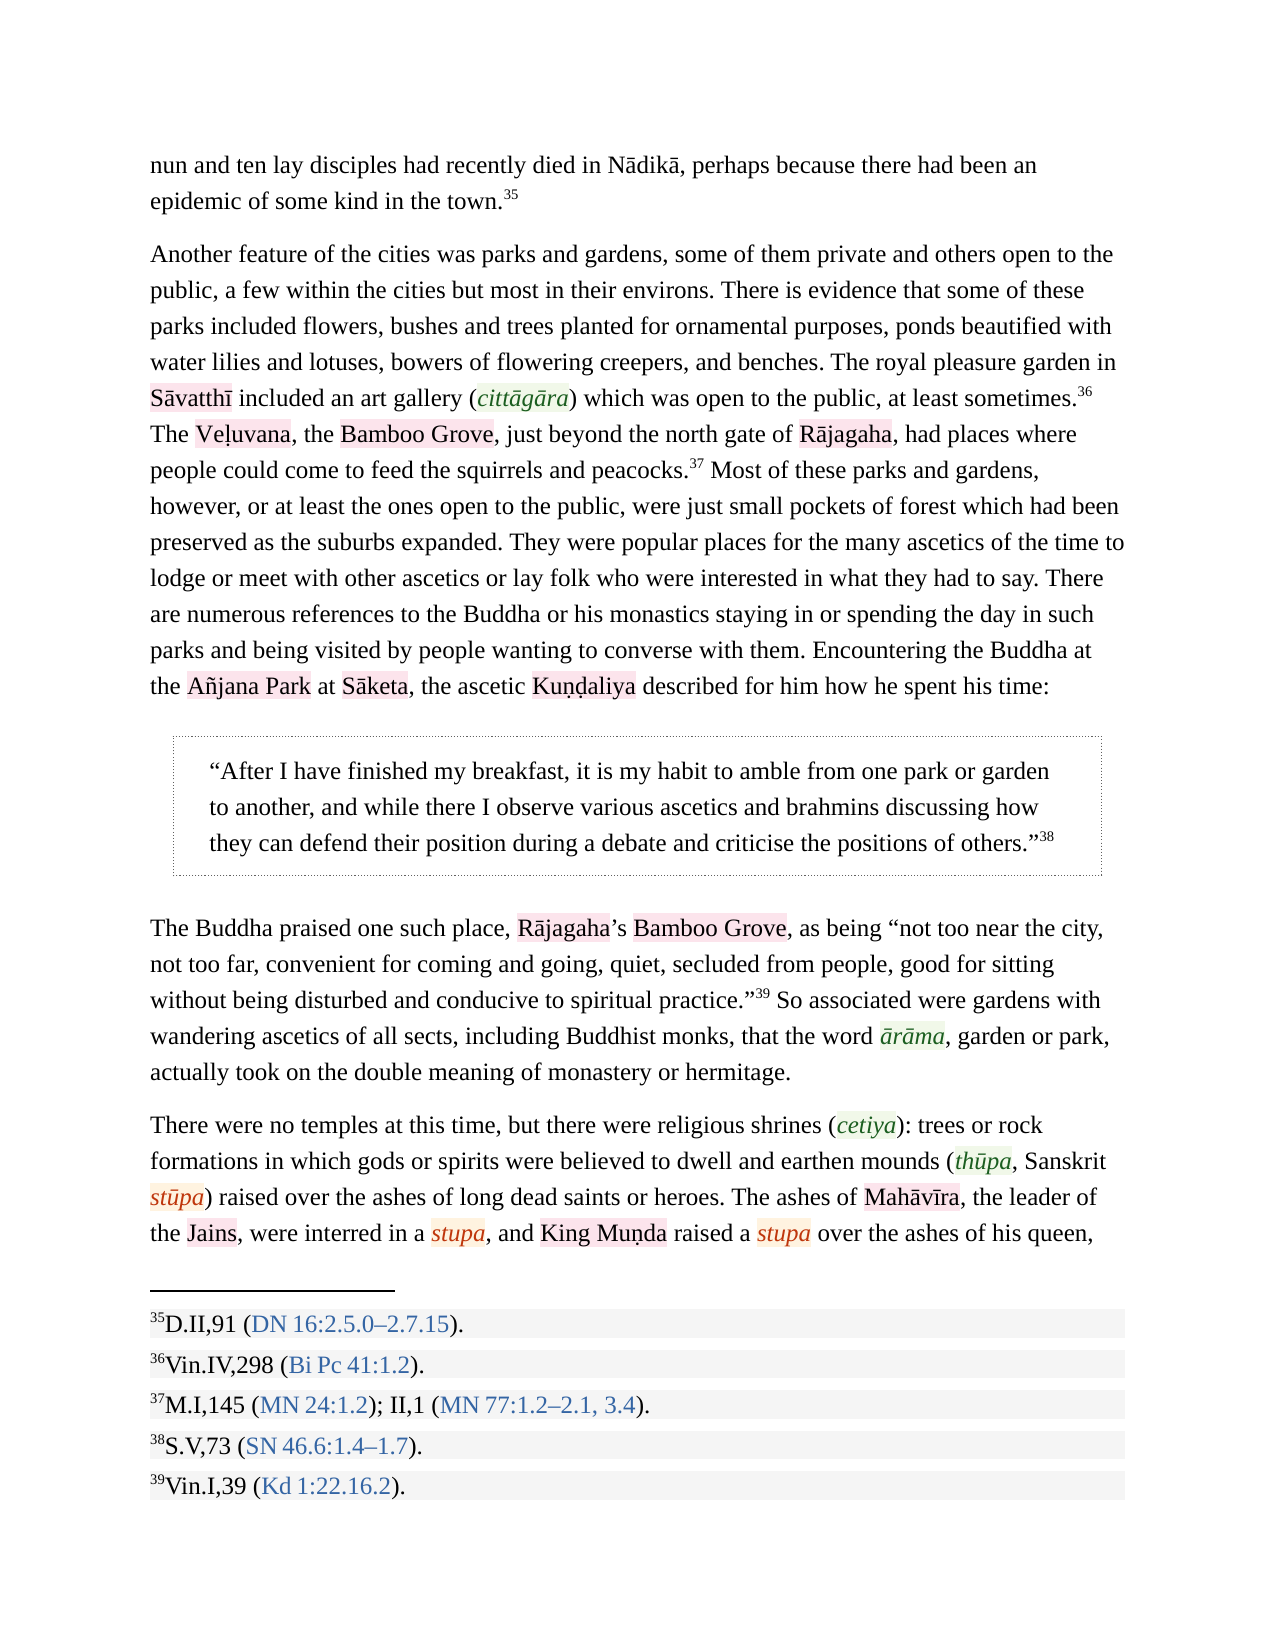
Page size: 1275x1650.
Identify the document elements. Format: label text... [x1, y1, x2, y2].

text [150, 1111, 1125, 1247]
text With large numbers of people living close to each other and sanitary arrangements rudimentary at best, another problem cities faced was the outbreak and spread of disease. What might be one of the few mentions of such occurrences was when Ānanda informed the Buddha that a monk, a nun and ten lay disciples had recently died in Nādikā, perhaps because there had been an epidemic of some kind in the town. [150, 150, 1125, 215]
text “After I have finished my breakfast, it is my habit to amble from one park or garden to another, and while there I observe various ascetics and brahmins discussing how they can defend their position during a debate and criticise the positions of others.” [173, 736, 1102, 876]
text Another feature of the cities was parks and gardens, some of them private and others open to the public, a few within the cities but most in their environs. There is evidence that some of these parks included flowers, bushes and trees planted for ornamental purposes, ponds beautified with water lilies and lotuses, bowers of flowering creepers, and benches. The royal pleasure garden in Sāvatthī included an art gallery (cittāgāra) which was open to the public, at least sometimes. The Veḷuvana, the Bamboo Grove, just beyond the north gate of Rājagaha, had places where people could come to feed the squirrels and peacocks. Most of these parks and gardens, however, or at least the ones open to the public, were just small pockets of forest which had been preserved as the suburbs expanded. They were popular places for the many ascetics of the time to lodge or meet with other ascetics or lay folk who were interested in what they had to say. There are numerous references to the Buddha or his monastics staying in or spending the day in such parks and being visited by people wanting to converse with them. Encountering the Buddha at the Añjana Park at Sāketa, the ascetic Kuṇḍaliya described for him how he spent his time: [150, 239, 1125, 699]
text The Buddha praised one such place, Rājagaha’s Bamboo Grove, as being “not too near the city, not too far, convenient for coming and going, quiet, secluded from people, good for sitting without being disturbed and conducive to spiritual practice.” So associated were gardens with wandering ascetics of all sects, including Buddhist monks, that the word ārāma, garden or park, actually took on the double meaning of monastery or hermitage. [150, 913, 1125, 1086]
